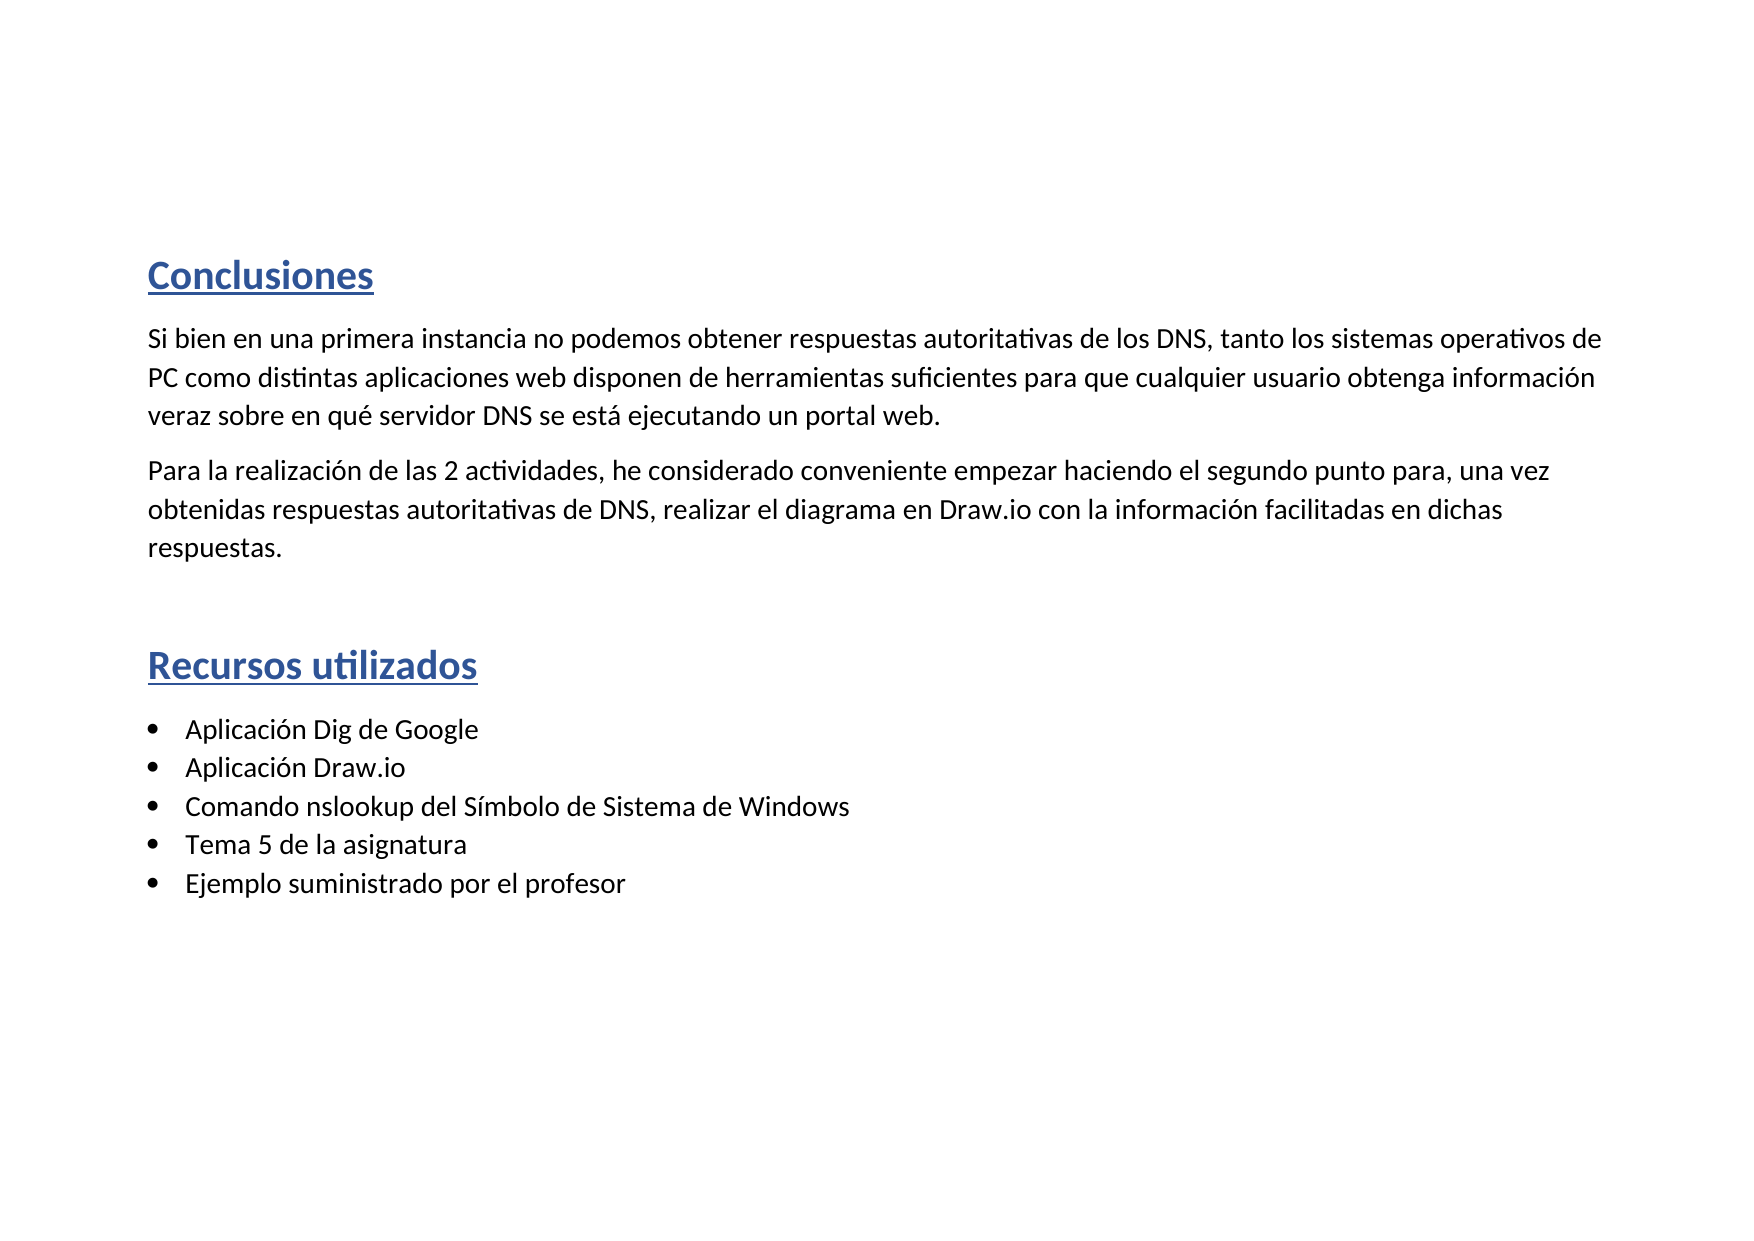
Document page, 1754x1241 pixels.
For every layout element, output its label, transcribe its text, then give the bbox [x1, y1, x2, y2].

list Ejemplo suministrado por el profesor [148, 865, 1606, 900]
list Tema 5 de la asignatura [148, 826, 1606, 862]
text Si bien en una primera instancia no podemos obtener respuestas autoritativas de los DNS, tanto los sistemas operativos de PC como distintas aplicaciones web disponen de herramientas suficientes para que cualquier usuario obtenga información veraz sobre en qué servidor DNS se está ejecutando un portal web. [148, 320, 1606, 433]
text Para la realización de las 2 actividades, he considerado conveniente empezar haciendo el segundo punto para, una vez obtenidas respuestas autoritativas de DNS, realizar el diagrama en Draw.io con la información facilitadas en dichas respuestas. [148, 452, 1606, 565]
list Comando nslookup del Símbolo de Sistema de Windows [148, 788, 1606, 823]
text Conclusiones [148, 249, 1606, 299]
list Aplicación Draw.io [148, 749, 1606, 785]
list Aplicación Dig de Google [148, 711, 1606, 747]
text Recursos utilizados [148, 639, 1606, 690]
